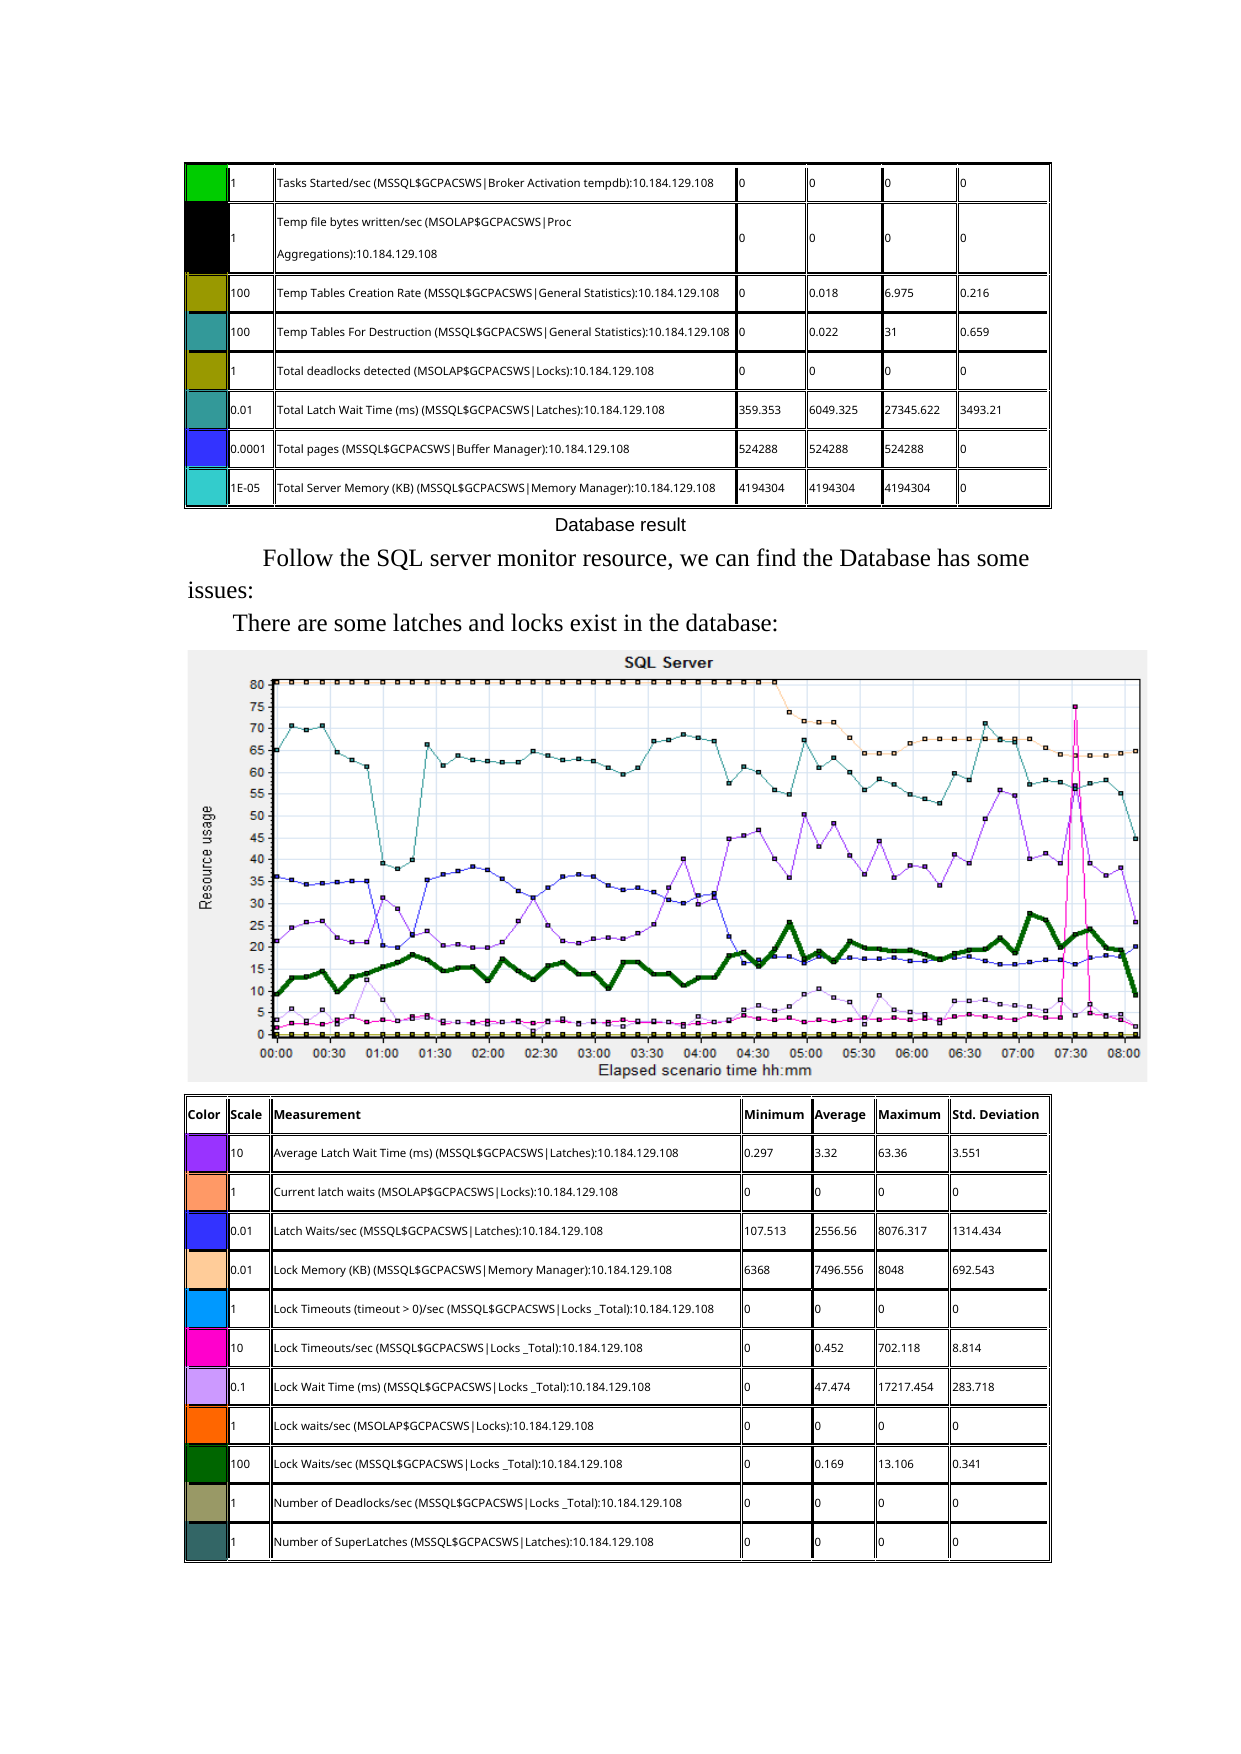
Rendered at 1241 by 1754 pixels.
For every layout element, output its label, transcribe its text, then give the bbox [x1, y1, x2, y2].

text Follow the SQL server monitor resource, we can find the Database has some issues: [187, 541, 1053, 606]
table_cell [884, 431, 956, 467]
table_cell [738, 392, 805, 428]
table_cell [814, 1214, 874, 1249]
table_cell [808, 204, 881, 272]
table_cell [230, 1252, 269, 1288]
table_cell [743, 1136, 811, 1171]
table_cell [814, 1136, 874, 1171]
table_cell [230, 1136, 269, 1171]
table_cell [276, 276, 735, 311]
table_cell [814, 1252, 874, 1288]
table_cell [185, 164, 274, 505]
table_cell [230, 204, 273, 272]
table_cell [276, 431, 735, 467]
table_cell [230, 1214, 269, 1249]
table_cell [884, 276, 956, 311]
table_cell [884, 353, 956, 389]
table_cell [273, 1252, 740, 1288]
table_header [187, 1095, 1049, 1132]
text Database result [187, 508, 1053, 541]
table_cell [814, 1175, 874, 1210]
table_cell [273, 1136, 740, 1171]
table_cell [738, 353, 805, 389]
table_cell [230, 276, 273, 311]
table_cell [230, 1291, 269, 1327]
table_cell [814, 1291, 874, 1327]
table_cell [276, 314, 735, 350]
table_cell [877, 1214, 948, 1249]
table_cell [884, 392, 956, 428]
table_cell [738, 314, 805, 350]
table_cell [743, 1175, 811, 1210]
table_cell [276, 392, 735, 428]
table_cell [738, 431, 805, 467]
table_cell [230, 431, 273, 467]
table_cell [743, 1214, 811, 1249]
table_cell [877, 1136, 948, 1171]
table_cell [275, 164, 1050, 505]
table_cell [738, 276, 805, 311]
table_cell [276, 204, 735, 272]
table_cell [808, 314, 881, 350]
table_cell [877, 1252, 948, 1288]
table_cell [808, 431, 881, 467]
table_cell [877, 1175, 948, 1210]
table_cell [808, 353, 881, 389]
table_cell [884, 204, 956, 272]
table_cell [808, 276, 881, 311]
text There are some latches and locks exist in the database: [187, 606, 1053, 638]
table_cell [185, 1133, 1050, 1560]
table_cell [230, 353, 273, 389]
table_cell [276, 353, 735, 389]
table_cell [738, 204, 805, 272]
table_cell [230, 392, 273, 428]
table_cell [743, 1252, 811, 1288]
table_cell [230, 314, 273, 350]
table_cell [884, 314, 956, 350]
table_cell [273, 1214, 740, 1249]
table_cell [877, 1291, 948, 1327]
picture [187, 650, 1148, 1082]
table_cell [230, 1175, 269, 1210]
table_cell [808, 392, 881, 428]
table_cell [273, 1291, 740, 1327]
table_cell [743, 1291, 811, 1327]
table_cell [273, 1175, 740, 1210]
